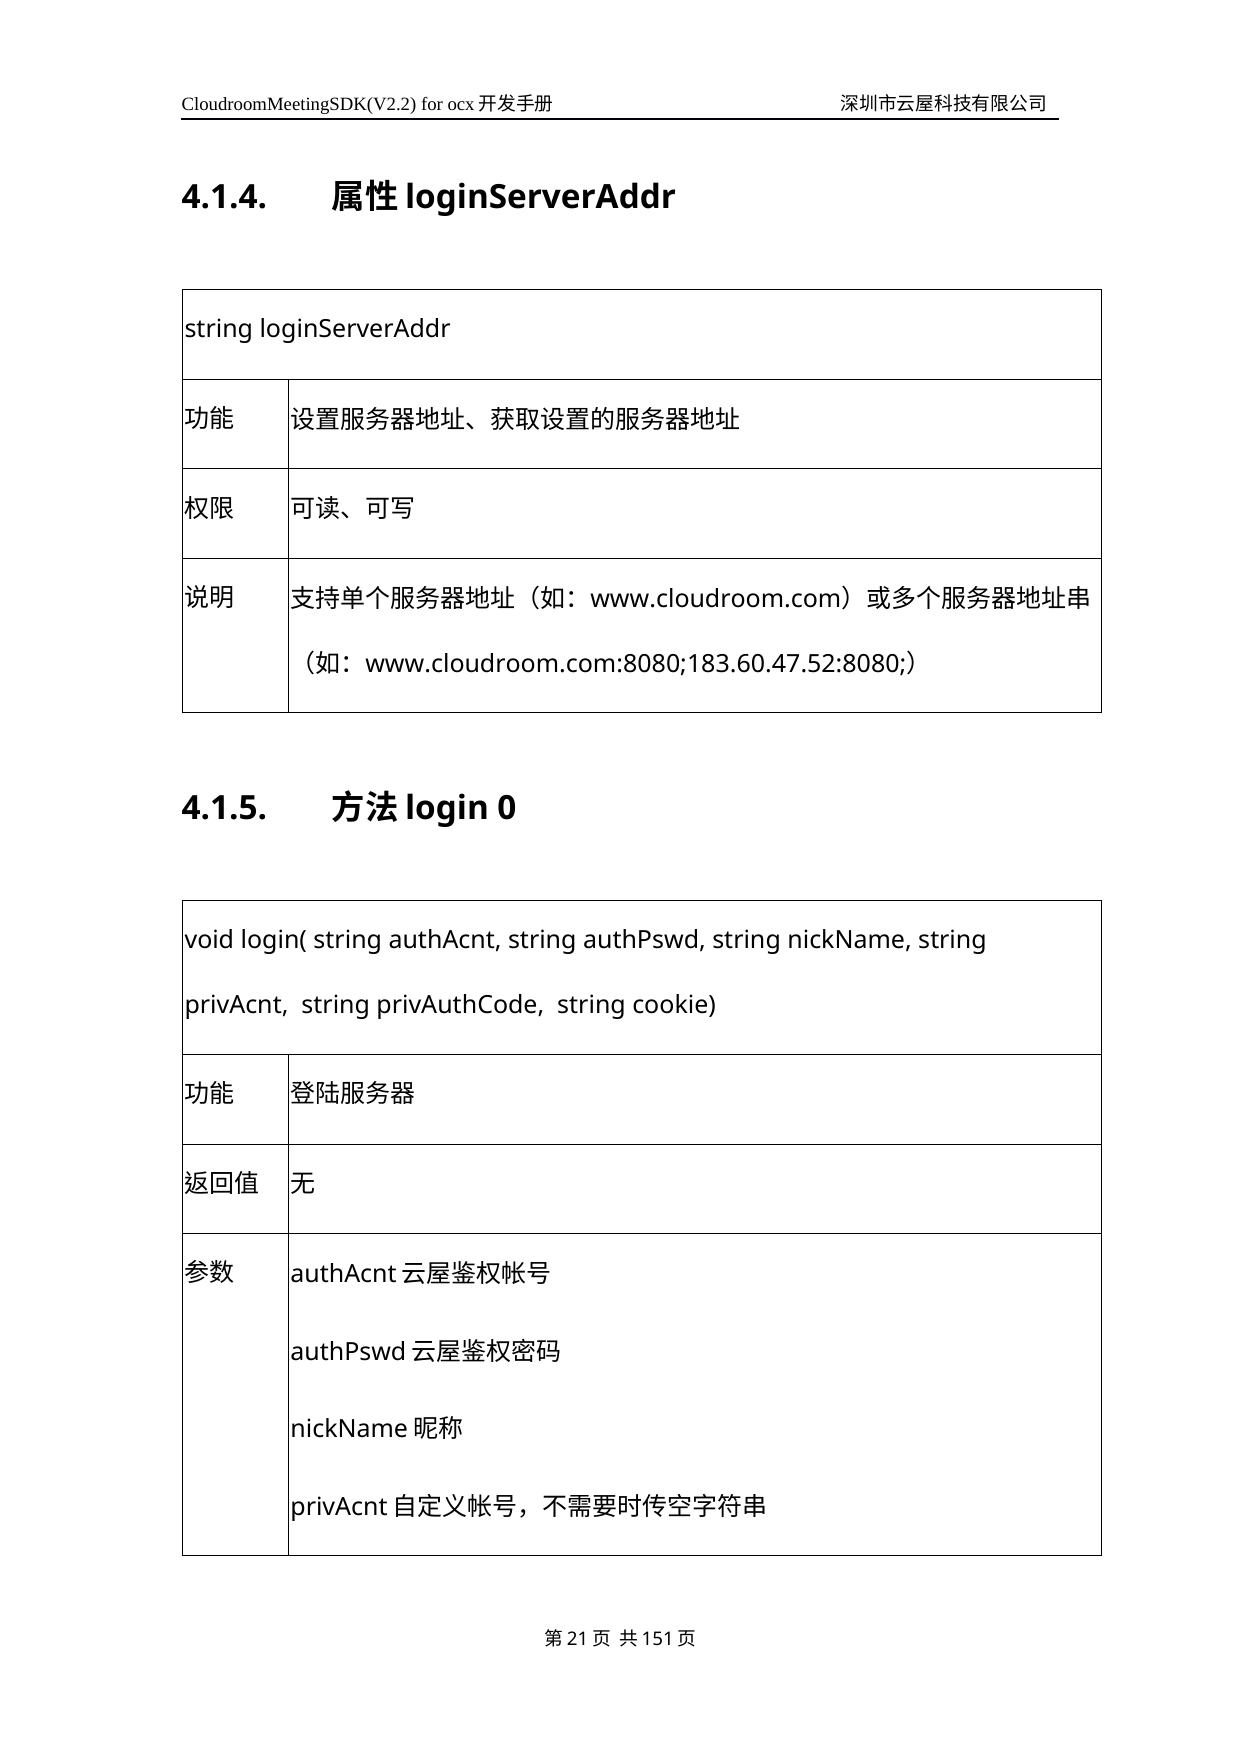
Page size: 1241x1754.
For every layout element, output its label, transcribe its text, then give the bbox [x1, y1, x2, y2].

table_cell 权限 [183, 469, 288, 558]
table_header void login( string authAcnt, string authPswd, string nickName, string privAcnt, string privAuthCode, string cookie) [183, 901, 1101, 1054]
table_cell 功能 [183, 1055, 288, 1144]
table_cell 登陆服务器 [289, 1055, 1101, 1144]
table_cell 参数 [183, 1234, 288, 1555]
table_cell 功能 [183, 380, 288, 468]
subtitle 属性loginServerAddr [181, 162, 1059, 227]
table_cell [289, 1234, 1101, 1555]
table_header string loginServerAddr [183, 290, 1101, 379]
table_cell 无 [289, 1145, 1101, 1233]
table_cell 说明 [183, 559, 288, 712]
table_cell 设置服务器地址、获取设置的服务器地址 [289, 380, 1101, 468]
table_cell 返回值 [183, 1145, 288, 1233]
subtitle 方法login 0 [181, 772, 1059, 837]
table_cell 可读、可写 [289, 469, 1101, 558]
table_cell 支持单个服务器地址（如：www.cloudroom.com）或多个服务器地址串（如：www.cloudroom.com:8080;183.60.47.52:8080;） [289, 559, 1101, 712]
